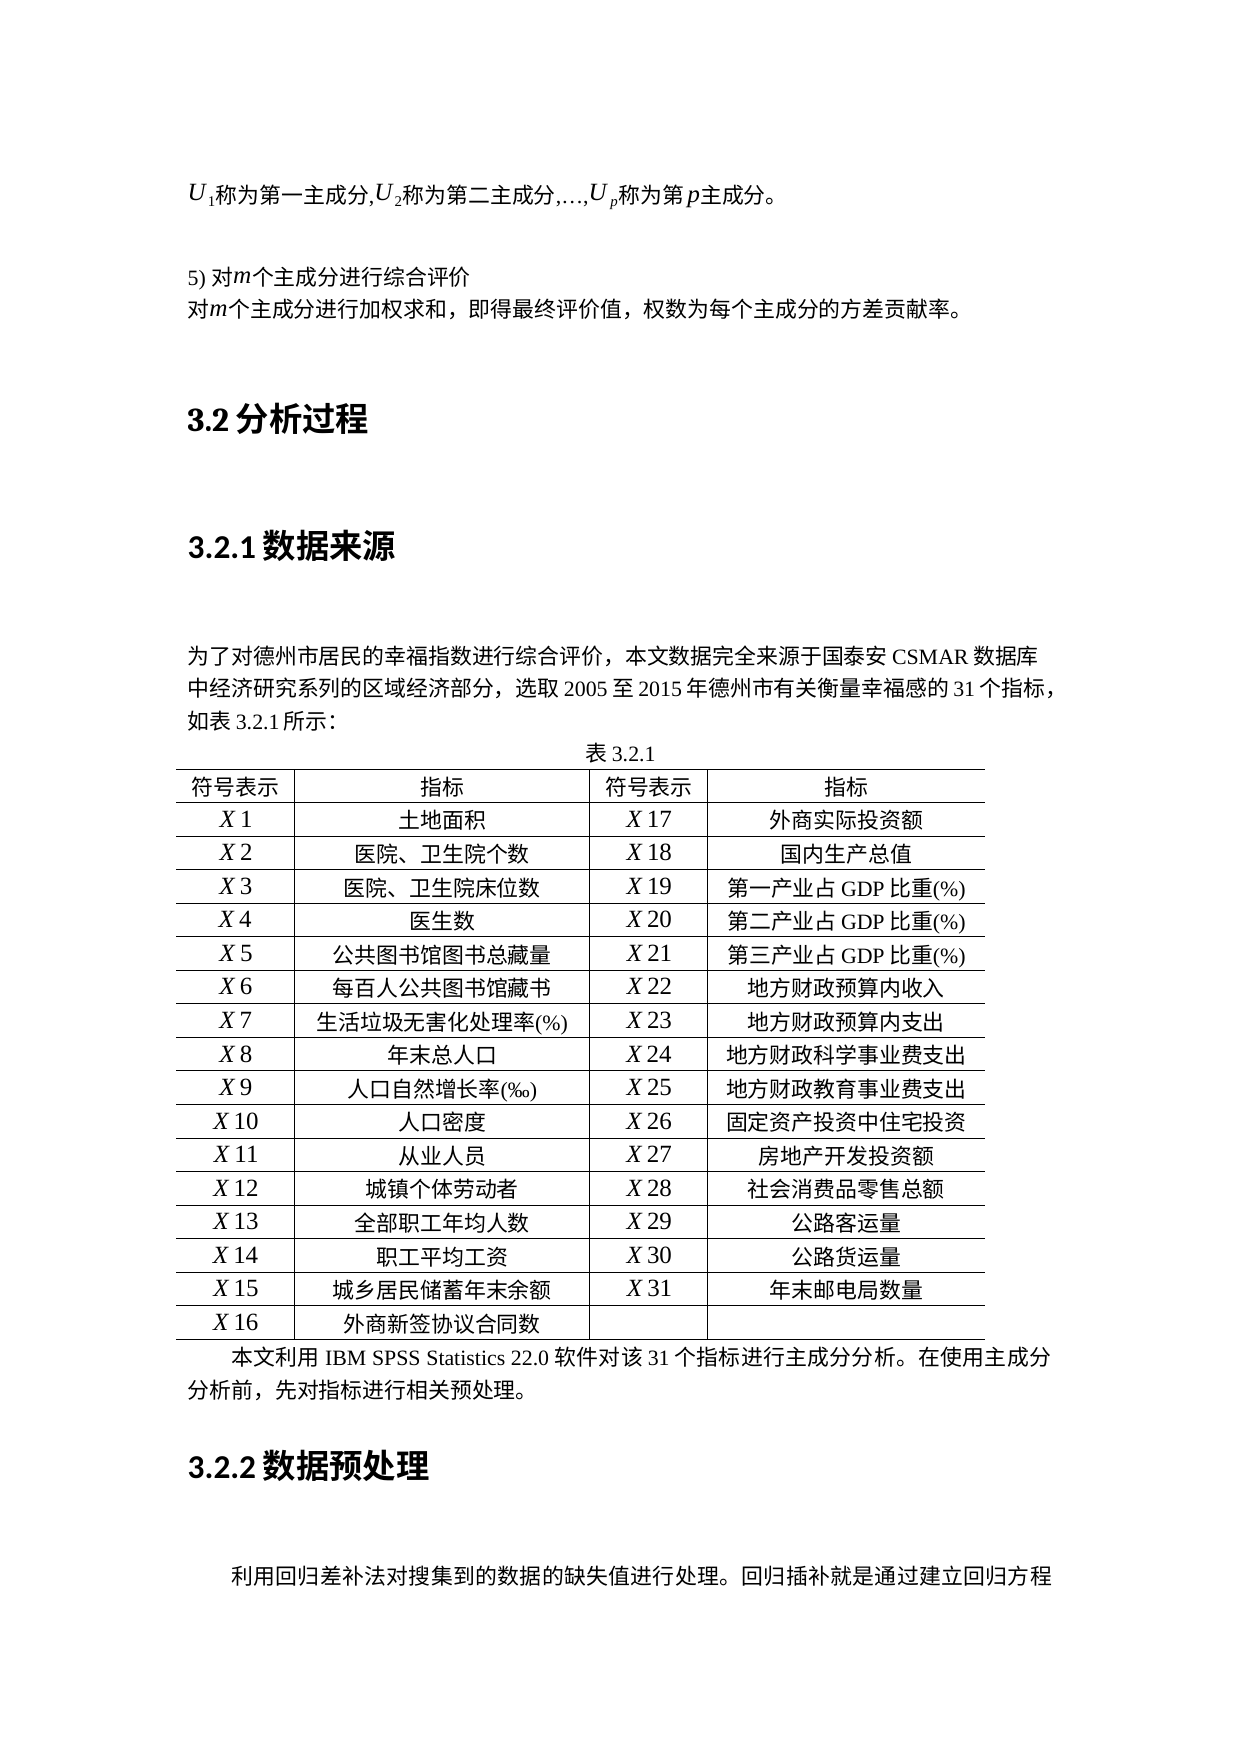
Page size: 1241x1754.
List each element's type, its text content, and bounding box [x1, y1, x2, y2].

table_cell [176, 1038, 294, 1070]
table_cell 全部职工年均人数 [295, 1206, 589, 1238]
text 表 3.2.1 [187, 736, 1053, 768]
table_cell 人口密度 [295, 1105, 589, 1137]
table_cell [176, 1306, 294, 1339]
table_cell [590, 1273, 707, 1305]
table_cell [176, 971, 294, 1003]
table_cell [176, 837, 294, 869]
table_cell [176, 870, 294, 903]
table_cell [176, 904, 294, 936]
table_cell 外商新签协议合同数 [295, 1306, 589, 1339]
table_cell 职工平均工资 [295, 1239, 589, 1272]
table_cell [590, 837, 707, 869]
table_cell 第二产业占GDP比重(%) [708, 904, 984, 936]
text 称为第一主成分,称为第二主成分,…,称为第主成分。 [187, 162, 1053, 227]
table_cell 公路货运量 [708, 1239, 984, 1272]
table_cell [176, 803, 294, 836]
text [187, 1559, 1053, 1591]
table_cell 城乡居民储蓄年末余额 [295, 1273, 589, 1305]
table_cell 地方财政教育事业费支出 [708, 1071, 984, 1104]
table_cell 人口自然增长率(‰) [295, 1071, 589, 1104]
table_cell 地方财政预算内支出 [708, 1004, 984, 1037]
table_cell [590, 904, 707, 936]
table_cell 公路客运量 [708, 1206, 984, 1238]
table_cell 医院、卫生院床位数 [295, 870, 589, 903]
table_header 指标 [708, 770, 984, 802]
table_cell 医院、卫生院个数 [295, 837, 589, 869]
table_cell 每百人公共图书馆藏书 [295, 971, 589, 1003]
table_cell [708, 1306, 984, 1339]
table_cell [590, 1206, 707, 1238]
subtitle 3.2.1数据来源 [187, 511, 1053, 576]
table_header 符号表示 [590, 770, 707, 802]
table_header 指标 [295, 770, 589, 802]
table_cell [176, 1139, 294, 1171]
table_cell 从业人员 [295, 1139, 589, 1171]
table_cell [590, 1139, 707, 1171]
table_cell [176, 1206, 294, 1238]
table_cell [590, 1105, 707, 1137]
table_header 符号表示 [176, 770, 294, 802]
table_cell [590, 870, 707, 903]
table_cell 生活垃圾无害化处理率(%) [295, 1004, 589, 1037]
table_cell 地方财政预算内收入 [708, 971, 984, 1003]
table_cell [590, 1239, 707, 1272]
table_cell [590, 937, 707, 970]
table_cell 年末邮电局数量 [708, 1273, 984, 1305]
table_cell [590, 1071, 707, 1104]
table_cell 年末总人口 [295, 1038, 589, 1070]
table_cell 医生数 [295, 904, 589, 936]
table_cell [176, 1172, 294, 1204]
table_cell 房地产开发投资额 [708, 1139, 984, 1171]
table_cell 社会消费品零售总额 [708, 1172, 984, 1204]
text 5) 对个主成分进行综合评价 [187, 259, 1053, 292]
text 为了对德州市居民的幸福指数进行综合评价，本文数据完全来源于国泰安CSMAR数据库中经济研究系列的区域经济部分，选取2005至2015年德州市有关衡量幸福感的31个指标，如表3.2.1所示： [187, 638, 1053, 736]
table_cell 固定资产投资中住宅投资 [708, 1105, 984, 1137]
table_cell 土地面积 [295, 803, 589, 836]
table_cell [590, 1004, 707, 1037]
table_cell [590, 803, 707, 836]
text 本文利用IBM SPSS Statistics 22.0软件对该31个指标进行主成分分析。在使用主成分分析前，先对指标进行相关预处理。 [187, 1340, 1053, 1405]
table_cell 国内生产总值 [708, 837, 984, 869]
table_cell [176, 1273, 294, 1305]
table_cell 公共图书馆图书总藏量 [295, 937, 589, 970]
table_cell [176, 1239, 294, 1272]
table_cell [590, 971, 707, 1003]
subtitle 3.2分析过程 [187, 384, 1053, 449]
table_cell 城镇个体劳动者 [295, 1172, 589, 1204]
table_cell 第一产业占GDP比重(%) [708, 870, 984, 903]
table_cell 第三产业占GDP比重(%) [708, 937, 984, 970]
table_cell [590, 1038, 707, 1070]
table_cell 地方财政科学事业费支出 [708, 1038, 984, 1070]
table_cell [176, 1004, 294, 1037]
subtitle 3.2.2数据预处理 [187, 1432, 1053, 1497]
table_cell [176, 937, 294, 970]
text 对个主成分进行加权求和，即得最终评价值，权数为每个主成分的方差贡献率。 [187, 292, 1053, 324]
table_cell 外商实际投资额 [708, 803, 984, 836]
table_cell [176, 1071, 294, 1104]
table_cell [590, 1306, 707, 1339]
table_cell [590, 1172, 707, 1204]
table_cell [176, 1105, 294, 1137]
